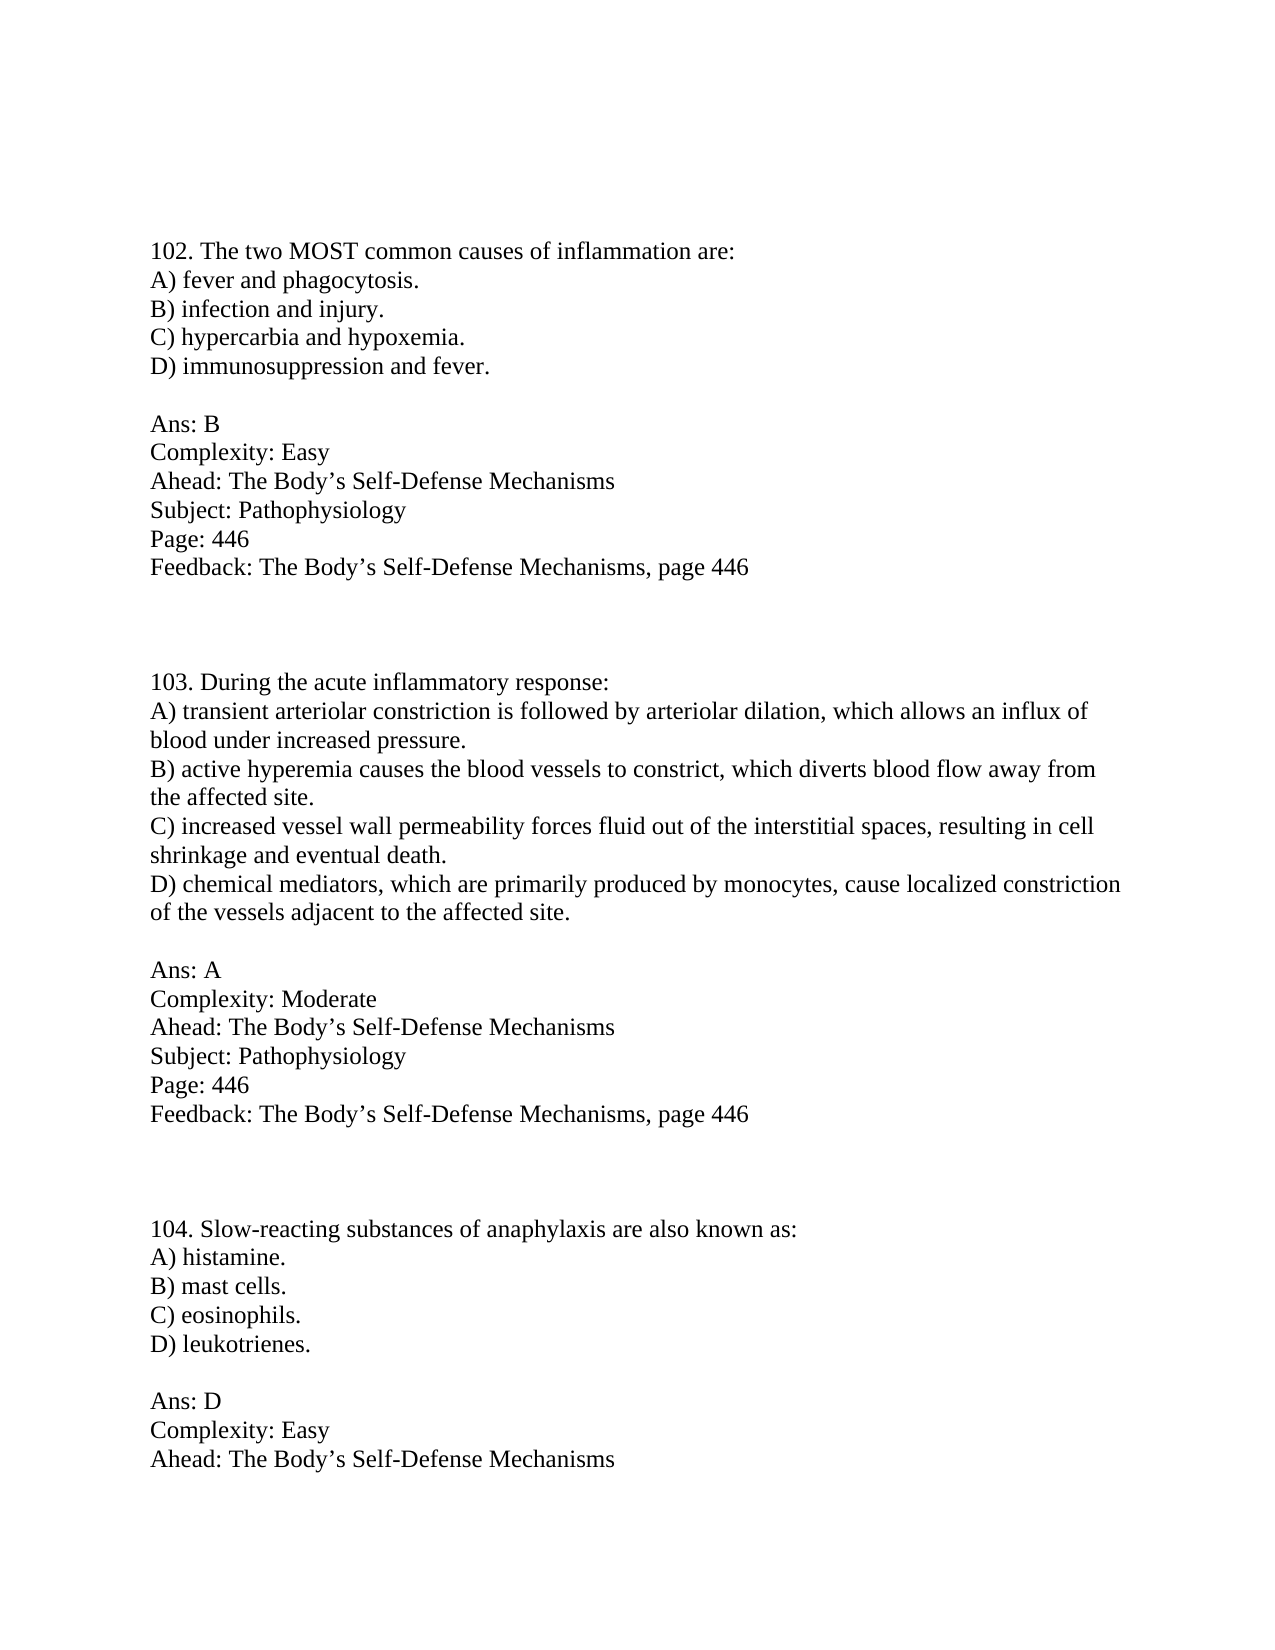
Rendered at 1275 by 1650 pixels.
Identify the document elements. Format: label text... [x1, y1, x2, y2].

text B) active hyperemia causes the blood vessels to constrict, which diverts blood flow away from the affected site. [150, 754, 1125, 811]
text Complexity: Easy [150, 1415, 1125, 1444]
text 104. Slow-reacting substances of anaphylaxis are also known as: [150, 1214, 1125, 1242]
text Subject: Pathophysiology [150, 1041, 1125, 1070]
text Ahead: The Body’s Self-Defense Mechanisms [150, 466, 1125, 495]
text Complexity: Moderate [150, 984, 1125, 1012]
text Feedback: The Body’s Self-Defense Mechanisms, page 446 [150, 552, 1125, 581]
text Ans: D [150, 1386, 1125, 1415]
text Subject: Pathophysiology [150, 495, 1125, 524]
text D) leukotrienes. [150, 1329, 1125, 1357]
text Feedback: The Body’s Self-Defense Mechanisms, page 446 [150, 1099, 1125, 1127]
text D) chemical mediators, which are primarily produced by monocytes, cause localized constriction of the vessels adjacent to the affected site. [150, 869, 1125, 926]
text 103. During the acute inflammatory response: [150, 667, 1125, 696]
text 102. The two MOST common causes of inflammation are: [150, 236, 1125, 265]
text C) increased vessel wall permeability forces fluid out of the interstitial spaces, resulting in cell shrinkage and eventual death. [150, 811, 1125, 869]
text A) histamine. [150, 1242, 1125, 1271]
text Page: 446 [150, 1070, 1125, 1099]
text Ahead: The Body’s Self-Defense Mechanisms [150, 1012, 1125, 1041]
text Ahead: The Body’s Self-Defense Mechanisms [150, 1444, 1125, 1472]
text C) hypercarbia and hypoxemia. [150, 322, 1125, 351]
text A) fever and phagocytosis. [150, 265, 1125, 294]
text D) immunosuppression and fever. [150, 351, 1125, 380]
text C) eosinophils. [150, 1300, 1125, 1329]
text Page: 446 [150, 524, 1125, 552]
text Complexity: Easy [150, 437, 1125, 466]
text B) infection and injury. [150, 294, 1125, 322]
text B) mast cells. [150, 1271, 1125, 1300]
text Ans: A [150, 955, 1125, 984]
text A) transient arteriolar constriction is followed by arteriolar dilation, which allows an influx of blood under increased pressure. [150, 696, 1125, 754]
text Ans: B [150, 409, 1125, 437]
